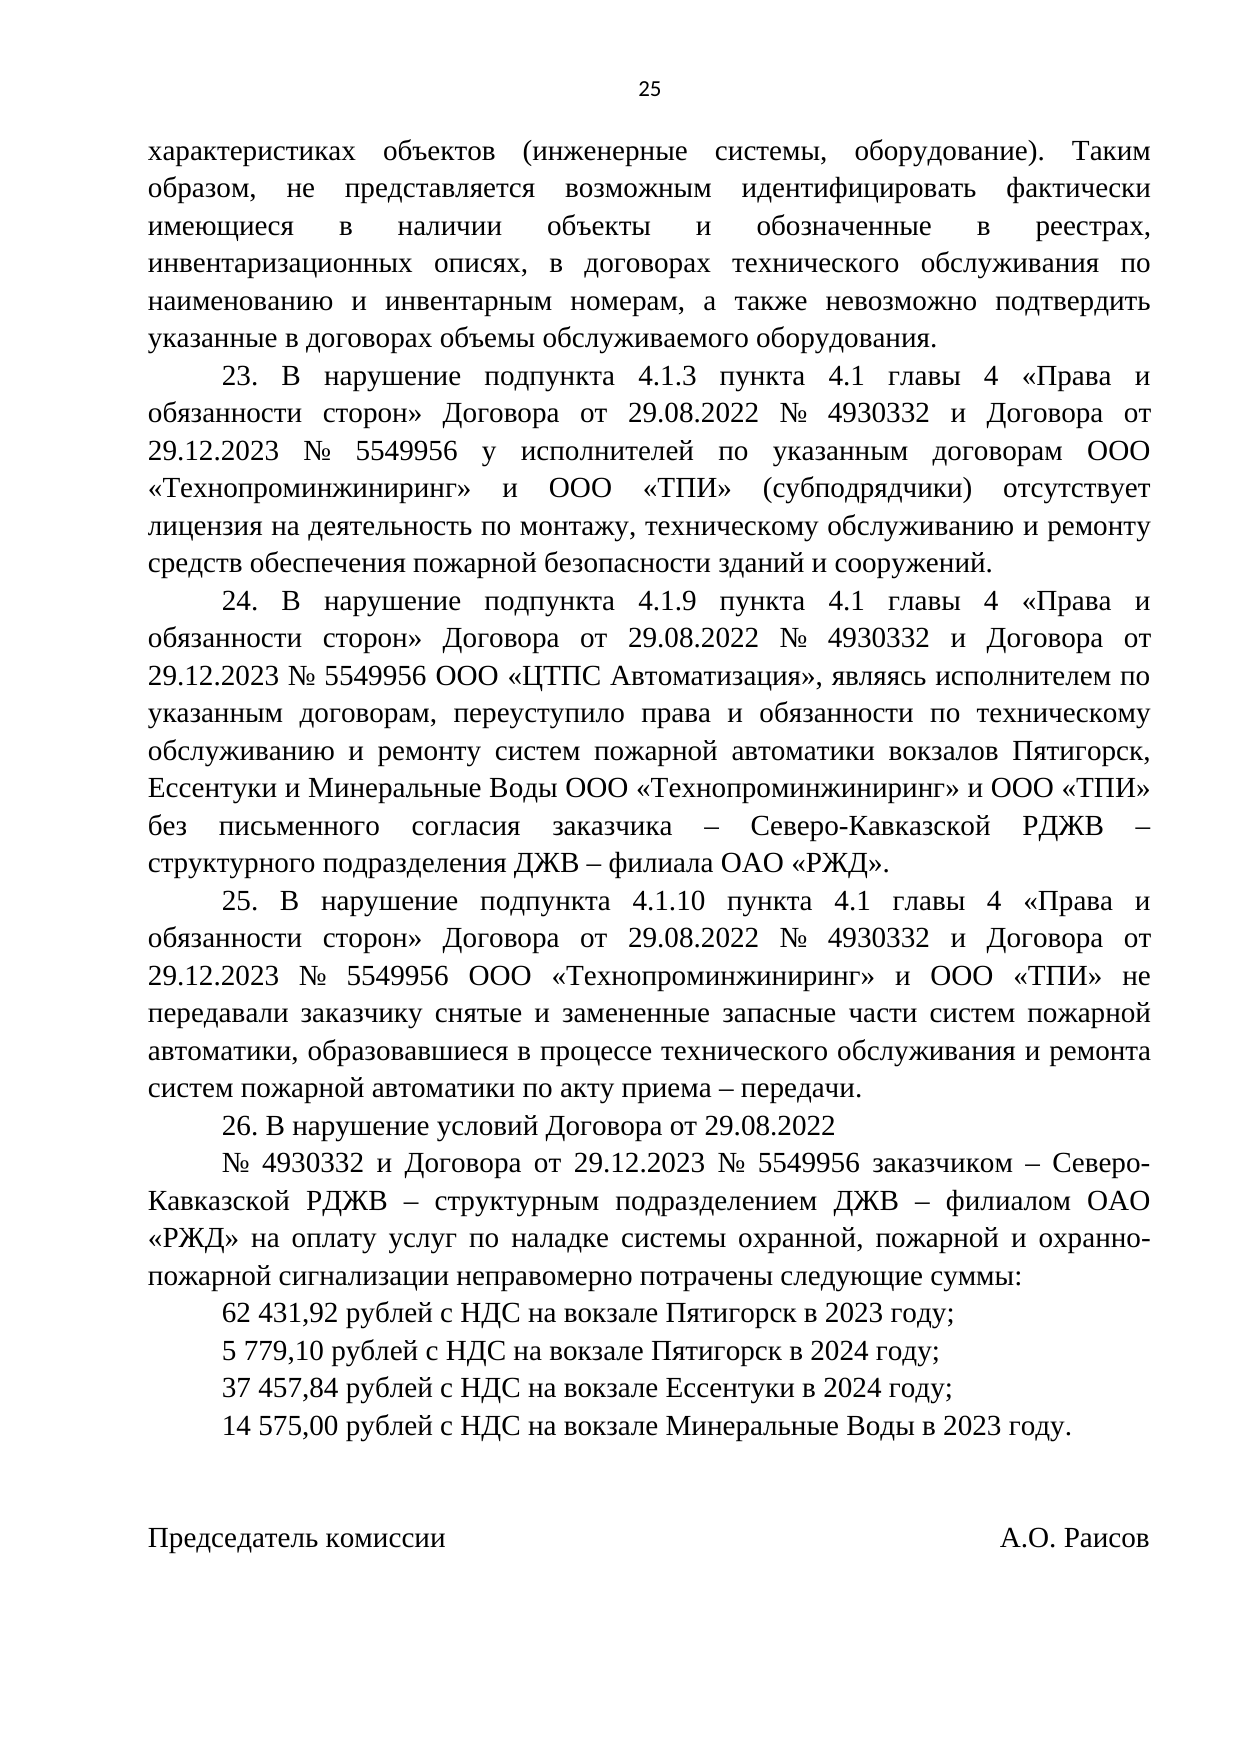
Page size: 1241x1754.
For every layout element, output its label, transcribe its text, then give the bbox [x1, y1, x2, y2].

text 25. В нарушение подпункта 4.1.10 пункта 4.1 главы 4 «Права и обязанности сторон» Договора от 29.08.2022 № 4930332 и Договора от 29.12.2023 № 5549956 ООО «Технопроминжиниринг» и ООО «ТПИ» не передавали заказчику снятые и замененные запасные части систем пожарной автоматики, образовавшиеся в процессе технического обслуживания и ремонта систем пожарной автоматики по акту приема – передачи. [148, 880, 1152, 1105]
text 14 575,00 рублей с НДС на вокзале Минеральные Воды в 2023 году. [148, 1405, 1152, 1442]
text Председатель комиссии А.О. Раисов [148, 1517, 1152, 1555]
text 24. В нарушение подпункта 4.1.9 пункта 4.1 главы 4 «Права и обязанности сторон» Договора от 29.08.2022 № 4930332 и Договора от 29.12.2023 № 5549956 ООО «ЦТПС Автоматизация», являясь исполнителем по указанным договорам, переуступило права и обязанности по техническому обслуживанию и ремонту систем пожарной автоматики вокзалов Пятигорск, Ессентуки и Минеральные Воды ООО «Технопроминжиниринг» и ООО «ТПИ» без письменного согласия заказчика – Северо-Кавказской РДЖВ – структурного подразделения ДЖВ – филиала ОАО «РЖД». [148, 580, 1152, 880]
text № 4930332 и Договора от 29.12.2023 № 5549956 заказчиком – Северо-Кавказской РДЖВ – структурным подразделением ДЖВ – филиалом ОАО «РЖД» на оплату услуг по наладке системы охранной, пожарной и охранно-пожарной сигнализации неправомерно потрачены следующие суммы: [148, 1142, 1152, 1292]
text 23. В нарушение подпункта 4.1.3 пункта 4.1 главы 4 «Права и обязанности сторон» Договора от 29.08.2022 № 4930332 и Договора от 29.12.2023 № 5549956 у исполнителей по указанным договорам ООО «Технопроминжиниринг» и ООО «ТПИ» (субподрядчики) отсутствует лицензия на деятельность по монтажу, техническому обслуживанию и ремонту средств обеспечения пожарной безопасности зданий и сооружений. [148, 355, 1152, 580]
text 5 779,10 рублей с НДС на вокзале Пятигорск в 2024 году; [148, 1330, 1152, 1367]
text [148, 130, 1152, 355]
text 62 431,92 рублей с НДС на вокзале Пятигорск в 2023 году; [148, 1292, 1152, 1330]
text 37 457,84 рублей с НДС на вокзале Ессентуки в 2024 году; [148, 1367, 1152, 1405]
text 26. В нарушение условий Договора от 29.08.2022 [148, 1105, 1152, 1142]
